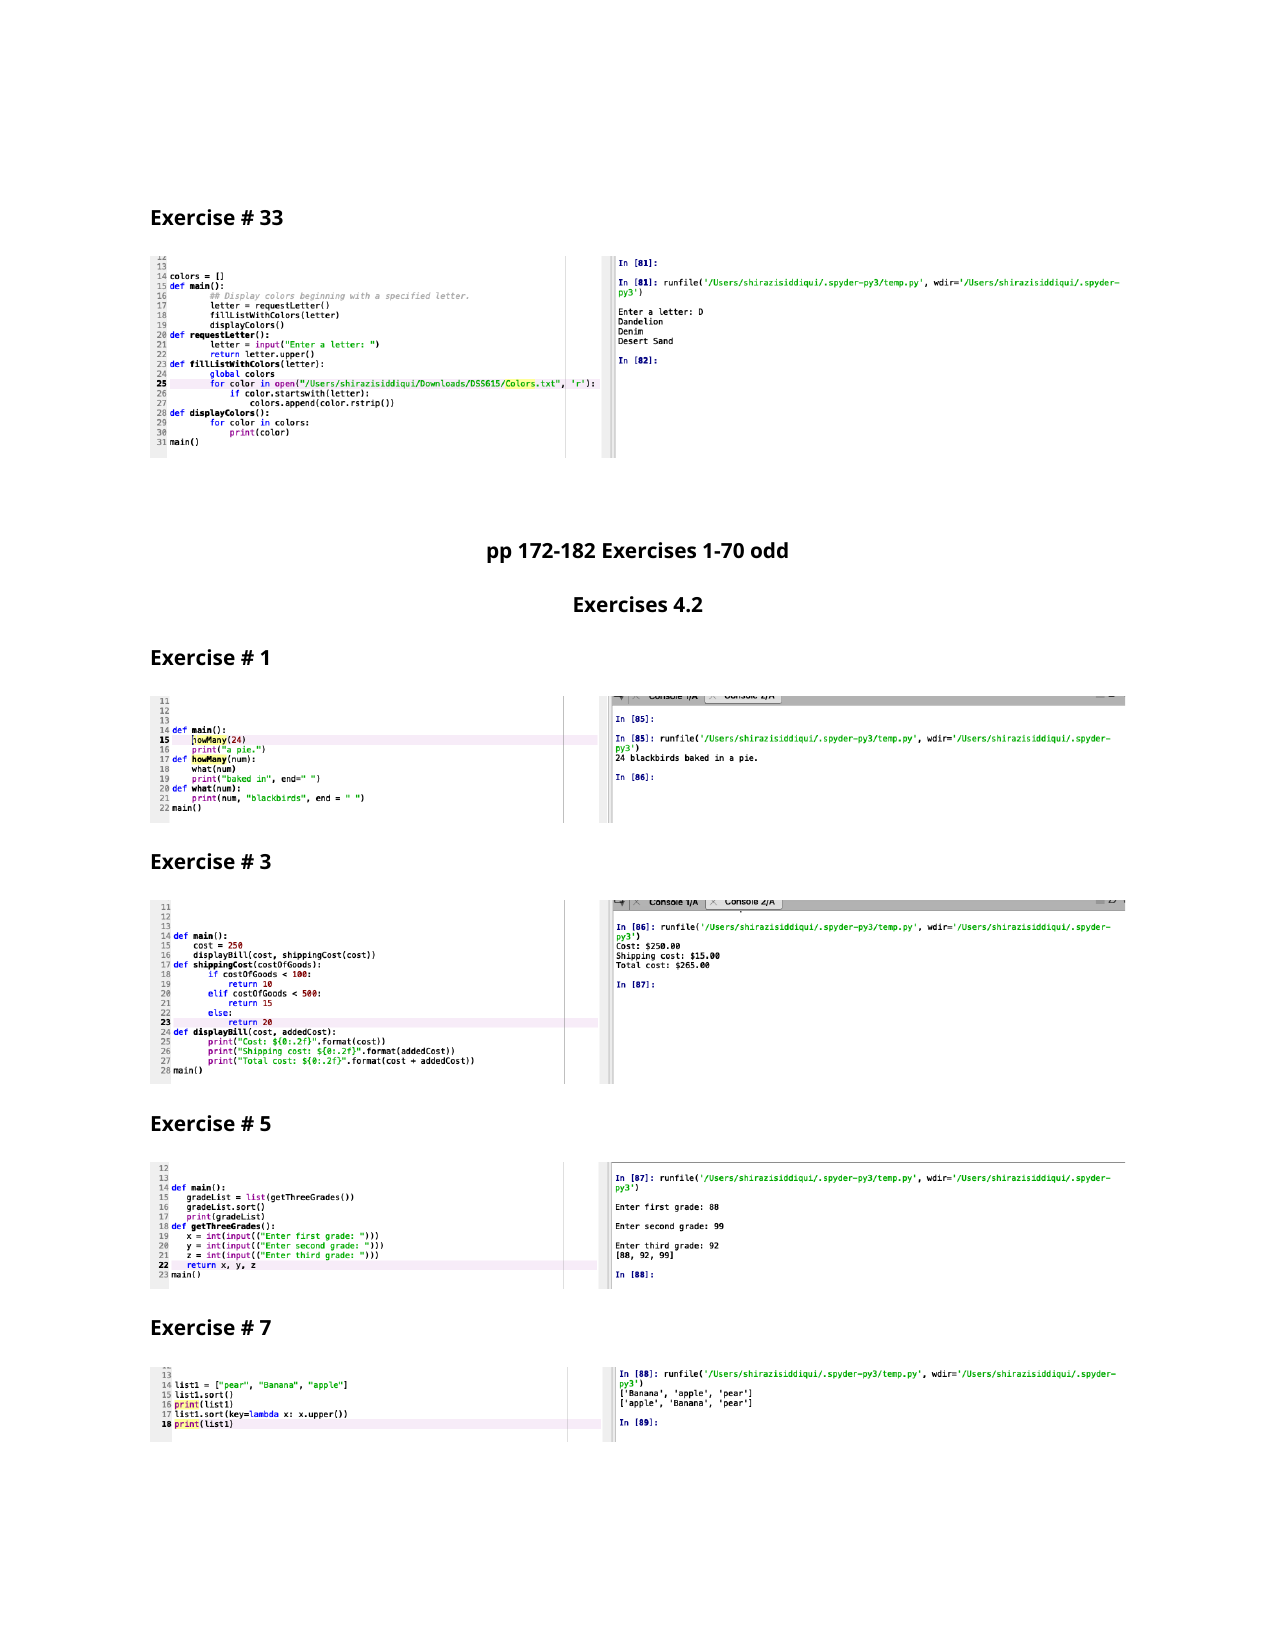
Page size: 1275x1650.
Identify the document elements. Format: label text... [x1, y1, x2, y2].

picture [150, 696, 1125, 823]
text Exercises 4.2 [150, 590, 1125, 618]
text Exercise # 1 [150, 643, 1125, 672]
picture [150, 1367, 1125, 1442]
text Exercise # 33 [150, 203, 1125, 232]
picture [150, 256, 1125, 458]
text Exercise # 3 [150, 847, 1125, 876]
picture [150, 900, 1125, 1084]
picture [150, 1162, 1125, 1289]
text Exercise # 5 [150, 1109, 1125, 1137]
text pp 172-182 Exercises 1-70 odd [150, 536, 1125, 565]
text Exercise # 7 [150, 1313, 1125, 1342]
